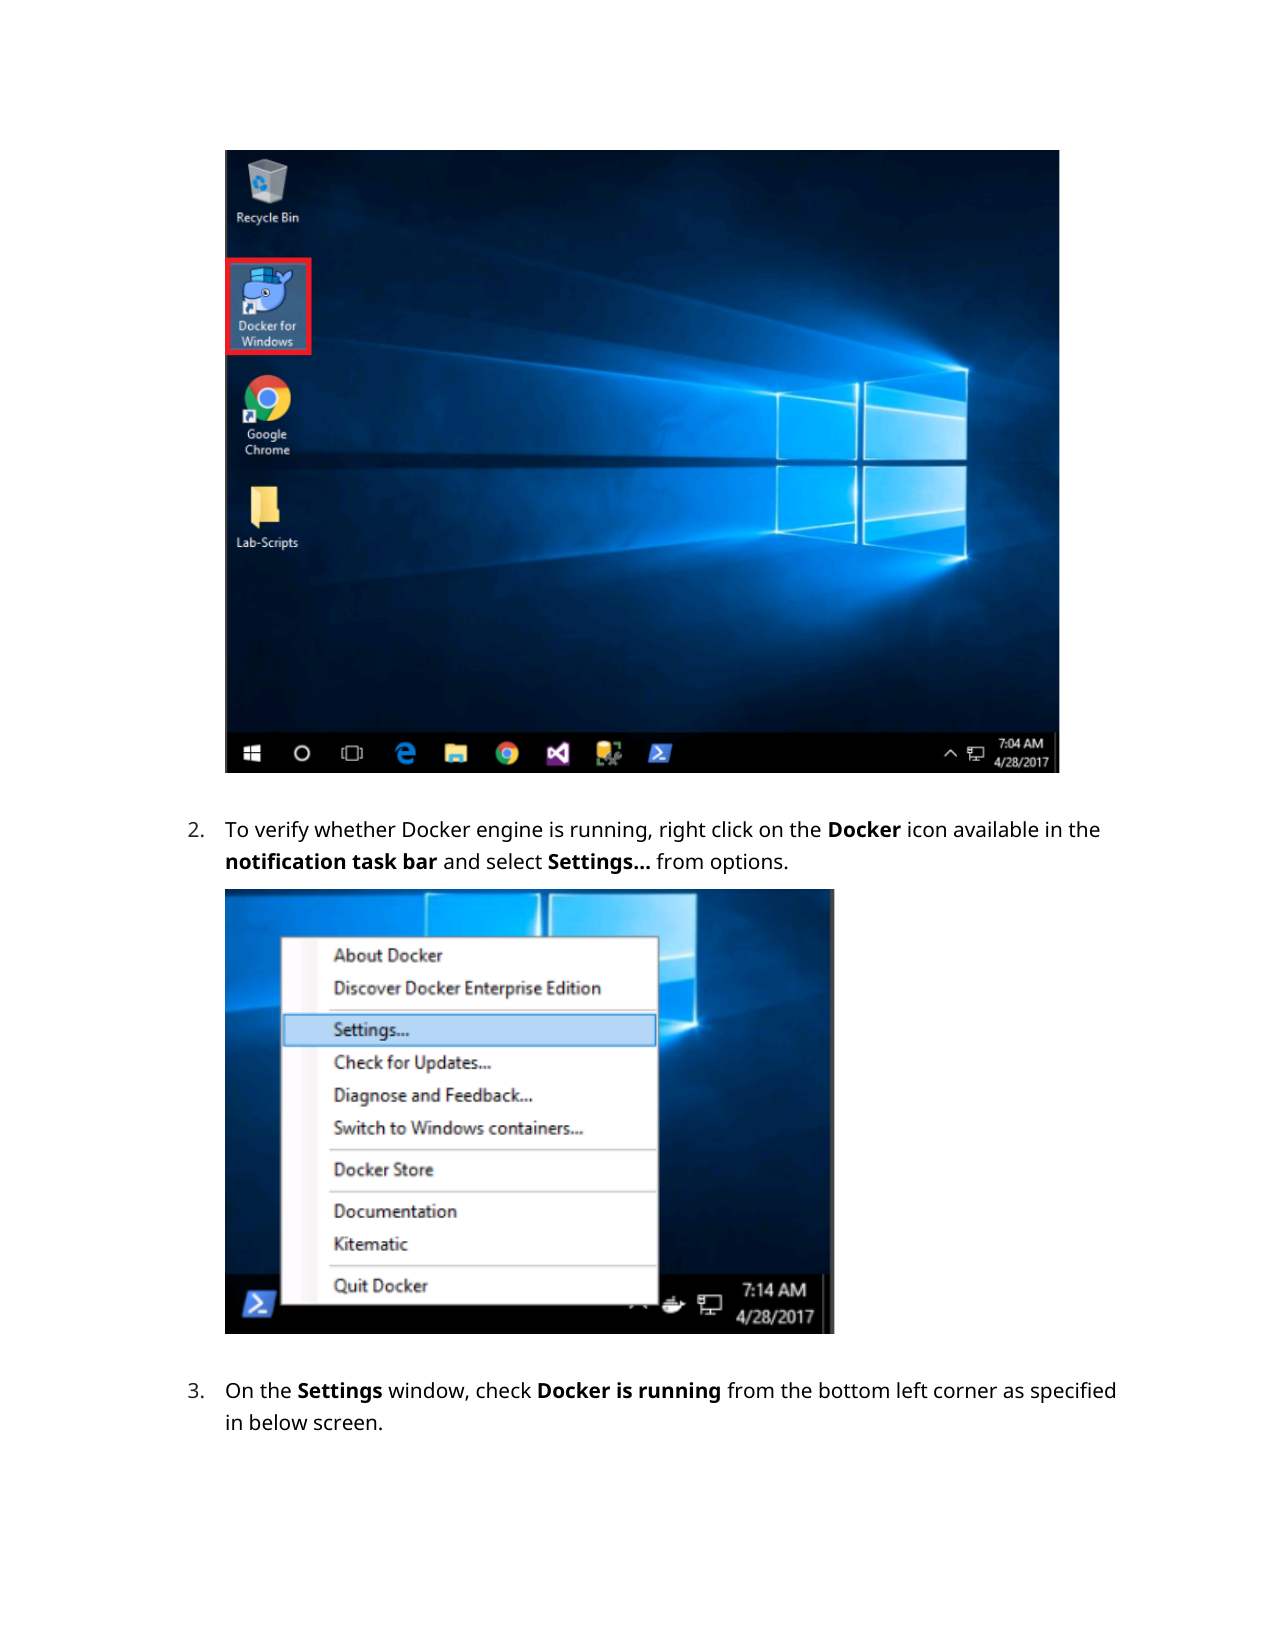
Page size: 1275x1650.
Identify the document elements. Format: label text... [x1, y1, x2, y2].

list To verify whether Docker engine is running, right click on the Docker icon available in the notification task bar and select Settings… from options. [187, 815, 1125, 875]
picture [225, 889, 835, 1334]
list On the Settings window, check Docker is running from the bottom left corner as specified in below screen. [187, 1376, 1125, 1436]
picture [225, 150, 1060, 773]
